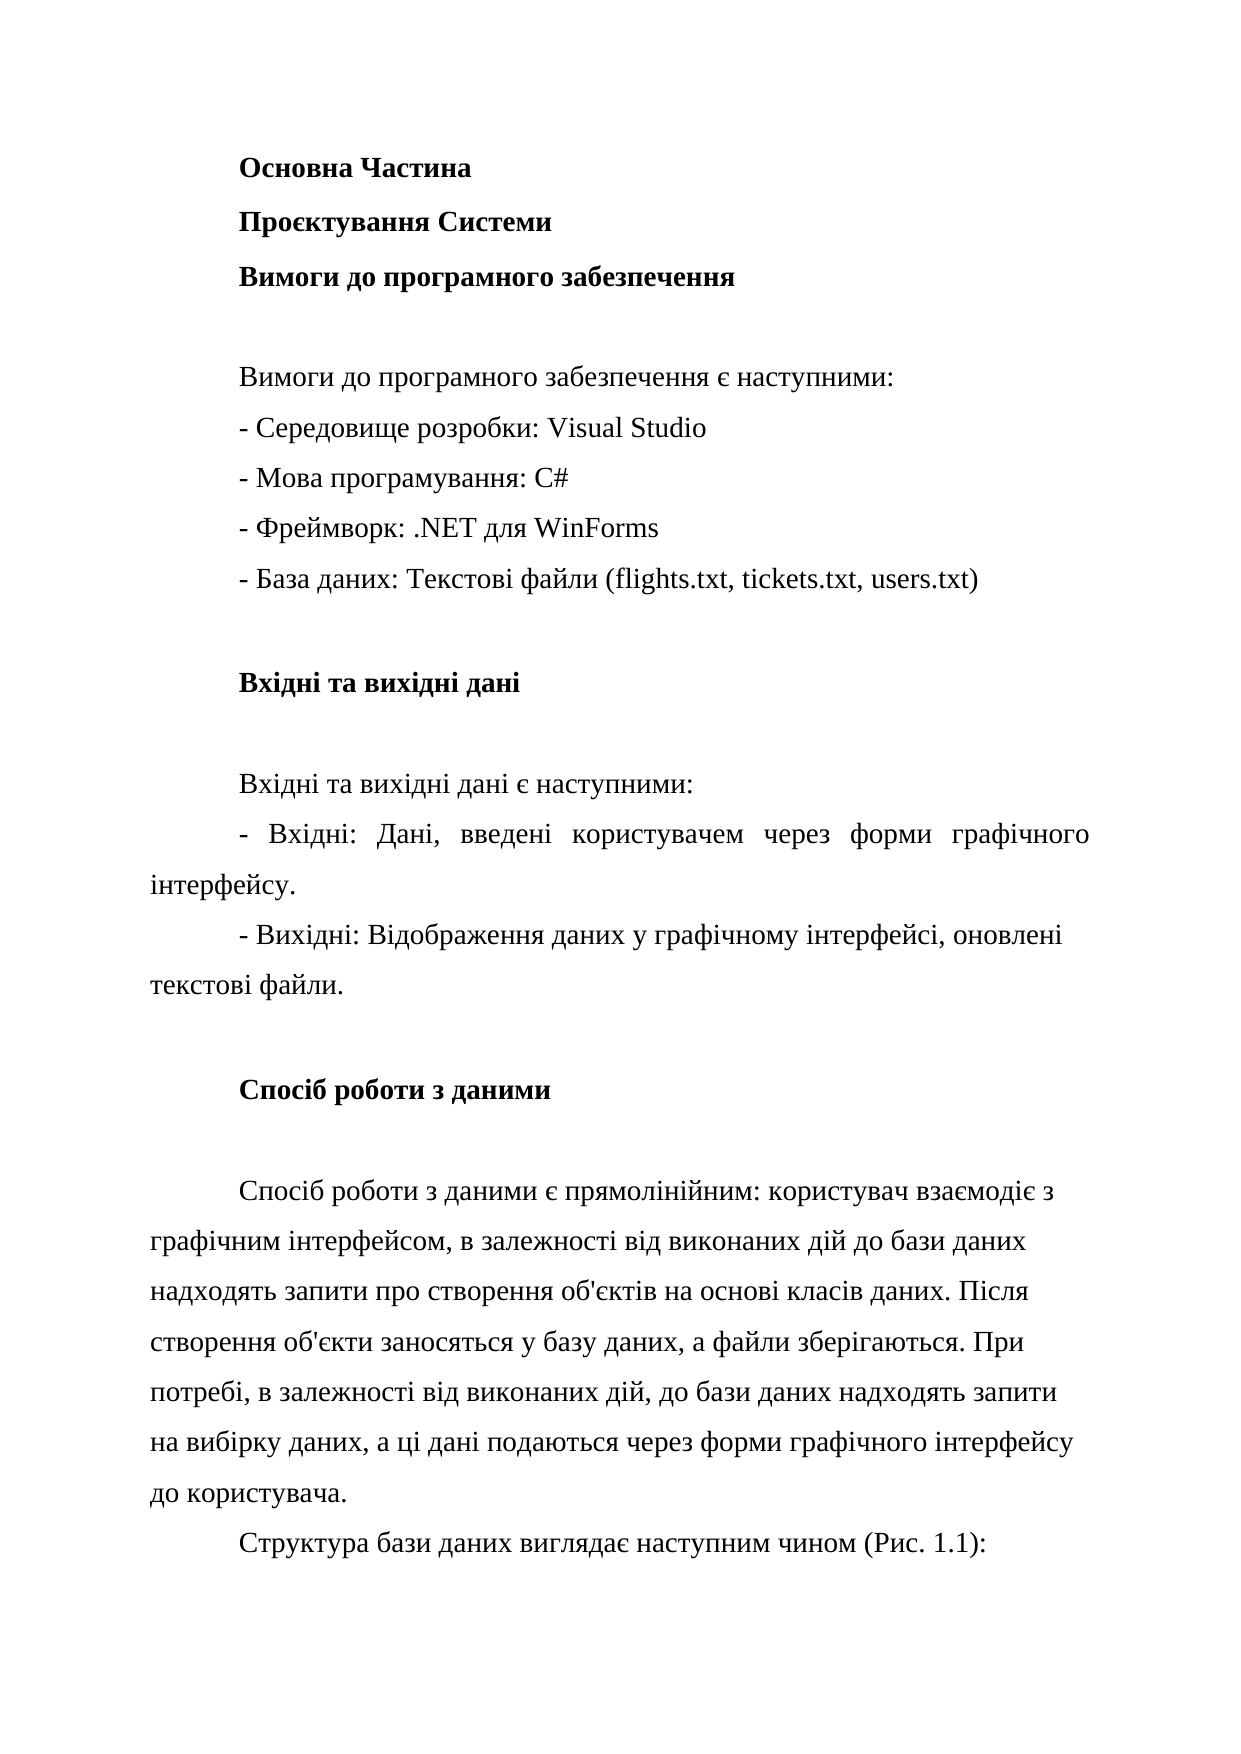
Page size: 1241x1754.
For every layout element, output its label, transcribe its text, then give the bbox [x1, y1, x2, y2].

text Спосіб роботи з даними є прямолінійним: користувач взаємодіє з графічним інтерфейсом, в залежності від виконаних дій до бази даних надходять запити про створення об'єктів на основі класів даних. Після створення об'єкти заносяться у базу даних, а файли зберігаються. При потребі, в залежності від виконаних дій, до бази даних надходять запити на вибірку даних, а ці дані подаються через форми графічного інтерфейсу до користувача. [150, 1173, 1090, 1508]
text - Мова програмування: C# [150, 460, 1090, 494]
text - База даних: Текстові файли (flights.txt, tickets.txt, users.txt) [150, 561, 1090, 594]
text Вимоги до програмного забезпечення [150, 259, 1090, 292]
text - Фреймворк: .NET для WinForms [150, 511, 1090, 544]
text Вхідні та вихідні дані [150, 666, 1090, 699]
text Вхідні та вихідні дані є наступними: [150, 766, 1090, 800]
text Основна Частина [150, 150, 1090, 183]
text Структура бази даних виглядає наступним чином (Рис. 1.1): [150, 1525, 1090, 1559]
text Вимоги до програмного забезпечення є наступними: [150, 359, 1090, 393]
text - Середовище розробки: Visual Studio [150, 410, 1090, 443]
text - Вихідні: Відображення даних у графічному інтерфейсі, оновлені текстові файли. [150, 917, 1090, 1001]
text Спосіб роботи з даними [150, 1072, 1090, 1106]
text Проєктування Системи [150, 204, 1090, 238]
text - Вхідні: Дані, введені користувачем через форми графічного інтерфейсу. [150, 817, 1090, 900]
